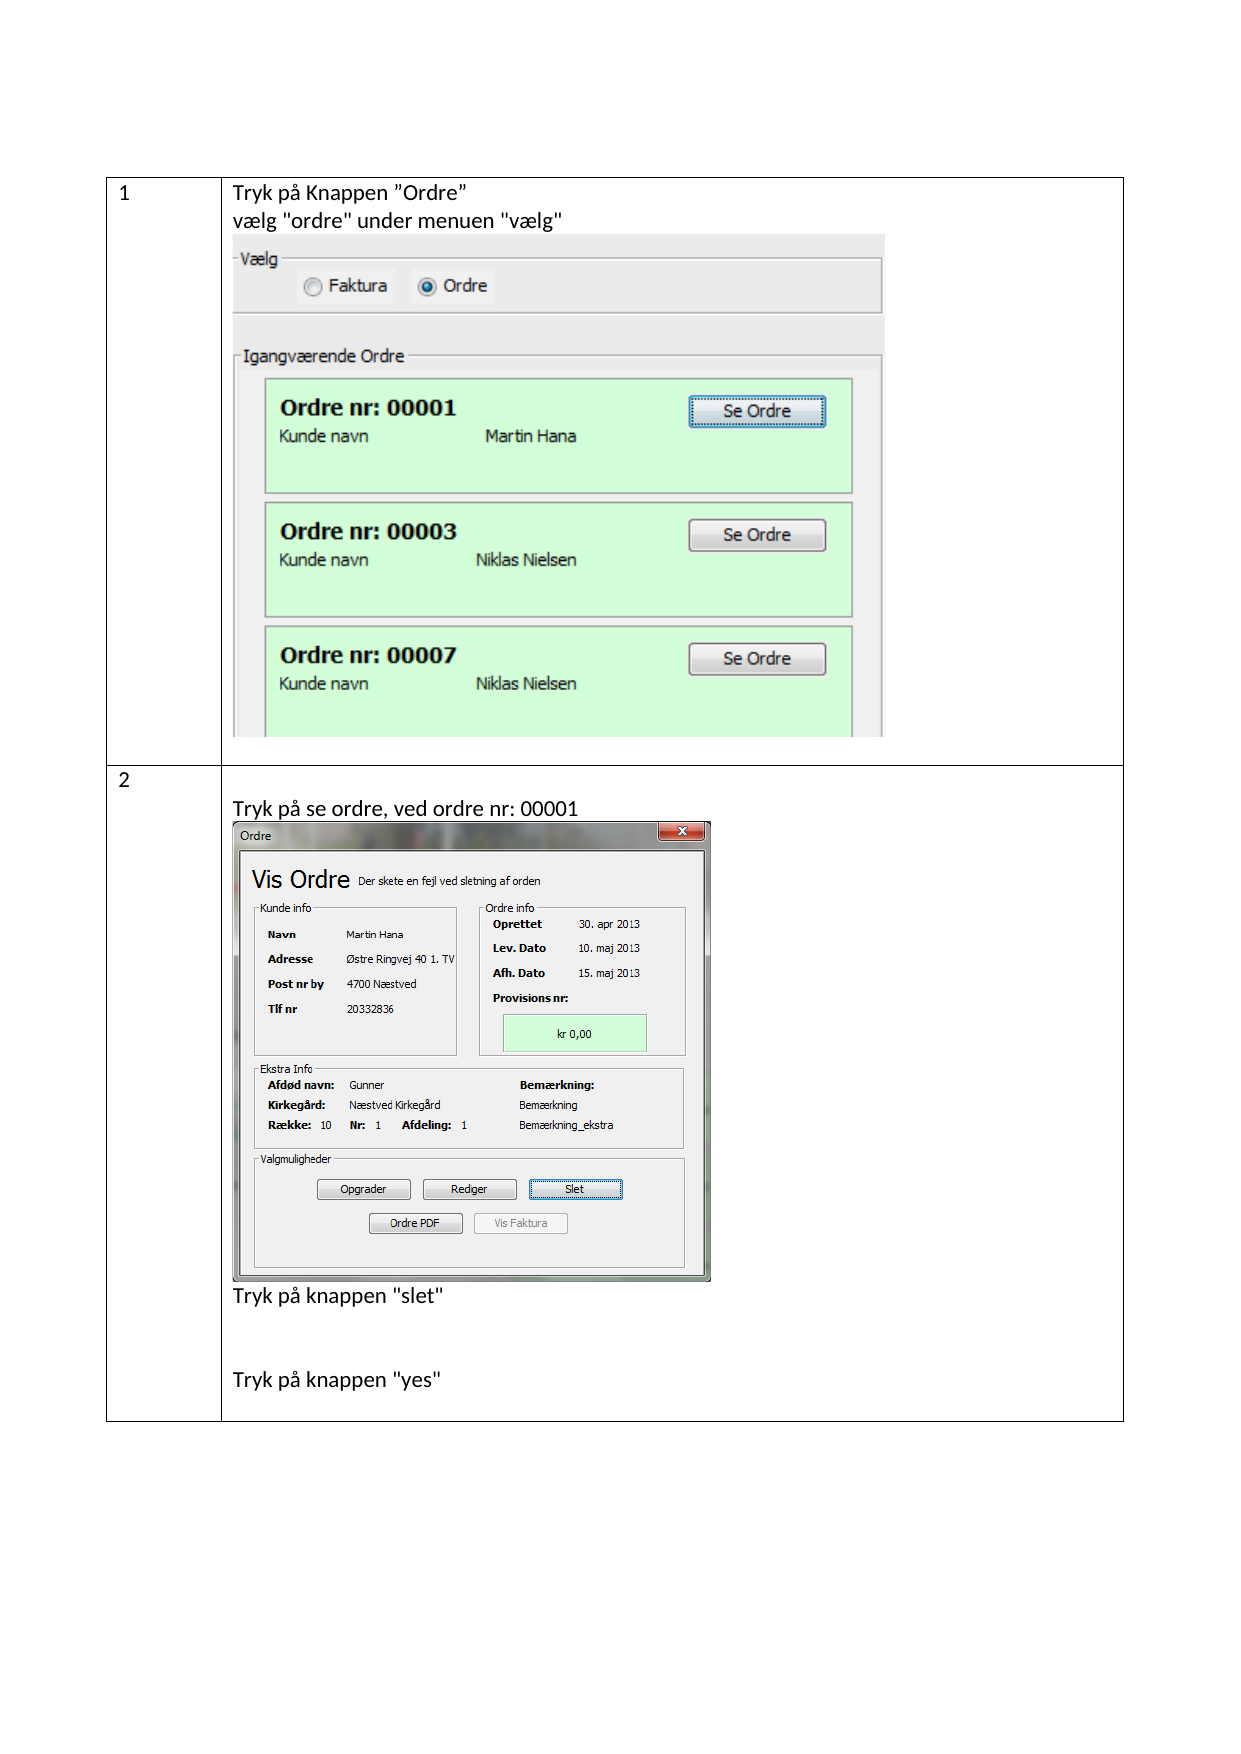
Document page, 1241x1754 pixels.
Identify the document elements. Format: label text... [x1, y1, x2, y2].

table_cell 1 [107, 178, 221, 764]
table_cell Tryk på se ordre, ved ordre nr: 00001 Tryk på knappen "slet" Tryk på knappen "yes" [222, 766, 1123, 1421]
table_cell 2 [107, 766, 221, 1421]
picture [232, 234, 885, 737]
table_cell Tryk på Knappen ”Ordre” vælg "ordre" under menuen "vælg" [222, 178, 1123, 764]
picture [232, 821, 711, 1282]
